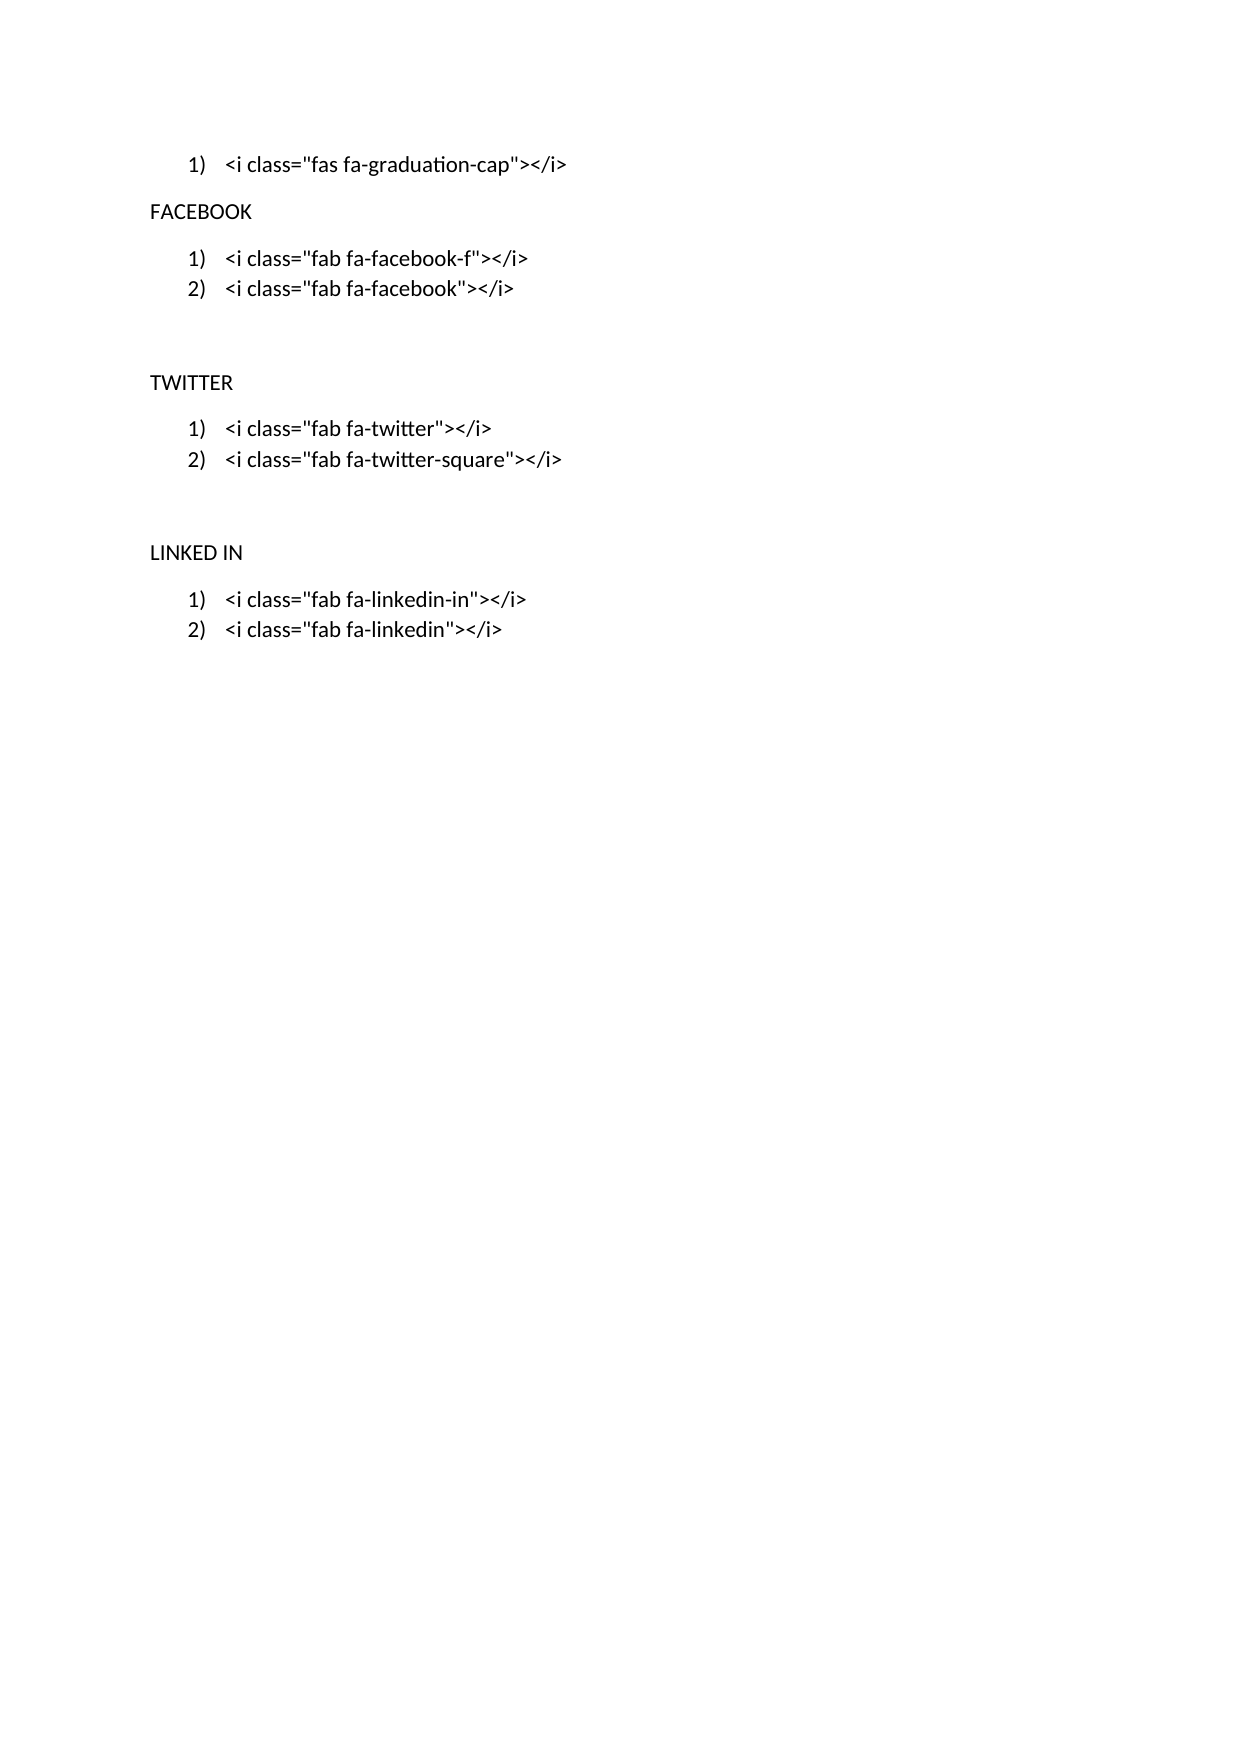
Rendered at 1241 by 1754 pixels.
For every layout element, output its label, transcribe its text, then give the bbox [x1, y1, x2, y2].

list <i class="fab fa-facebook-f"></i> [187, 244, 1090, 272]
text FACEBOOK [150, 197, 1090, 225]
list <i class="fas fa-graduation-cap"></i> [187, 150, 1090, 178]
list <i class="fab fa-facebook"></i> [187, 274, 1090, 302]
list <i class="fab fa-linkedin-in"></i> [187, 585, 1090, 613]
text LINKED IN [150, 538, 1090, 567]
list <i class="fab fa-twitter"></i> [187, 414, 1090, 443]
list <i class="fab fa-twitter-square"></i> [187, 445, 1090, 473]
text TWITTER [150, 368, 1090, 396]
list <i class="fab fa-linkedin"></i> [187, 616, 1090, 644]
